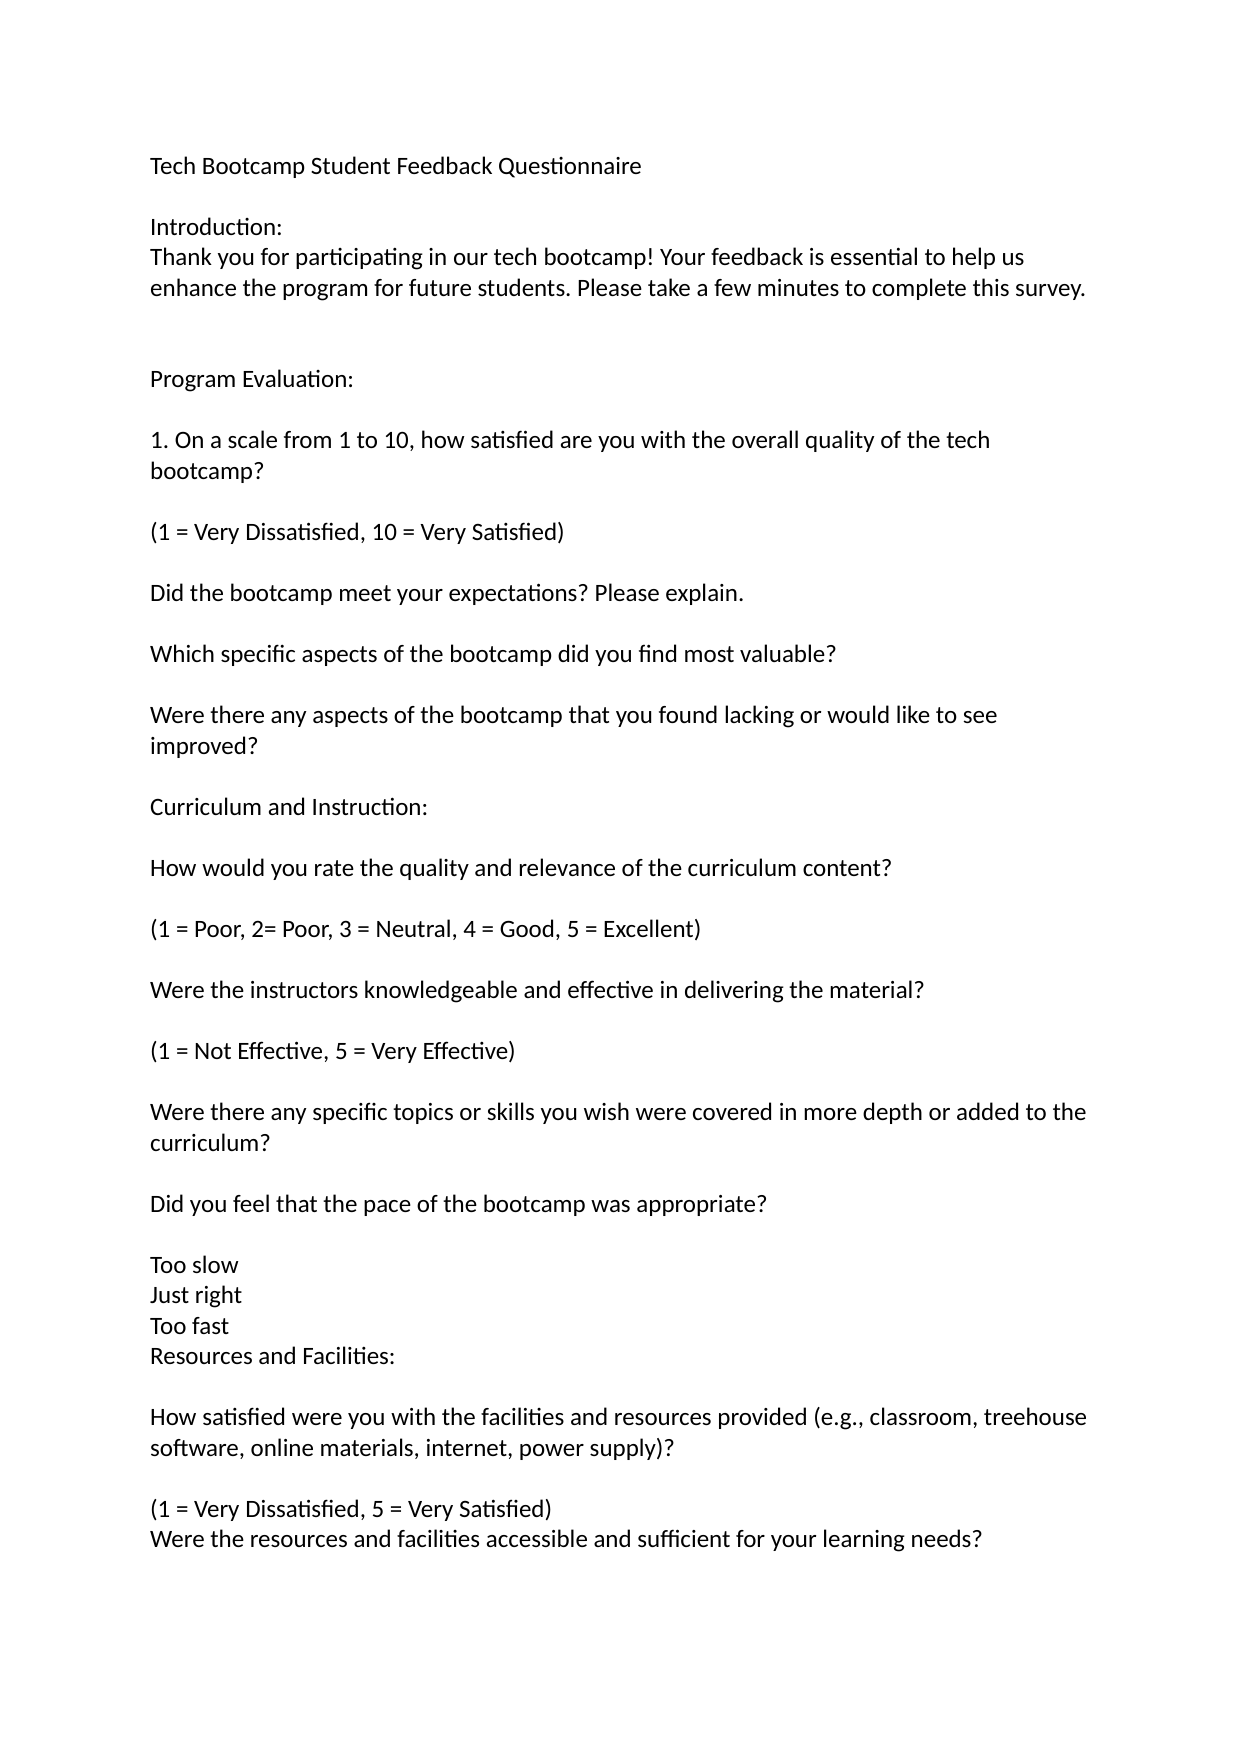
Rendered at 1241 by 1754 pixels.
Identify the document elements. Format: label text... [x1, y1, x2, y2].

text Curriculum and Instruction: [150, 791, 1090, 821]
text Program Evaluation: [150, 364, 1090, 394]
text Introduction: [150, 211, 1090, 242]
text Were the resources and facilities accessible and sufficient for your learning needs? [150, 1523, 1090, 1554]
text (1 = Poor, 2= Poor, 3 = Neutral, 4 = Good, 5 = Excellent) [150, 913, 1090, 943]
text Were the instructors knowledgeable and effective in delivering the material? [150, 974, 1090, 1004]
text Were there any specific topics or skills you wish were covered in more depth or added to the curriculum? [150, 1096, 1090, 1157]
text Which specific aspects of the bootcamp did you find most valuable? [150, 638, 1090, 669]
text Too fast [150, 1310, 1090, 1340]
text Too slow [150, 1249, 1090, 1279]
text (1 = Very Dissatisfied, 5 = Very Satisfied) [150, 1493, 1090, 1523]
text Thank you for participating in our tech bootcamp! Your feedback is essential to help us enhance the program for future students. Please take a few minutes to complete this survey. [150, 242, 1090, 303]
text Resources and Facilities: [150, 1340, 1090, 1371]
text Did you feel that the pace of the bootcamp was appropriate? [150, 1188, 1090, 1218]
text Tech Bootcamp Student Feedback Questionnaire [150, 150, 1090, 181]
text Just right [150, 1279, 1090, 1310]
text How satisfied were you with the facilities and resources provided (e.g., classroom, treehouse software, online materials, internet, power supply)? [150, 1401, 1090, 1462]
text How would you rate the quality and relevance of the curriculum content? [150, 852, 1090, 882]
text Were there any aspects of the bootcamp that you found lacking or would like to see improved? [150, 699, 1090, 760]
text 1. On a scale from 1 to 10, how satisfied are you with the overall quality of the tech bootcamp? [150, 425, 1090, 486]
text (1 = Not Effective, 5 = Very Effective) [150, 1035, 1090, 1066]
text (1 = Very Dissatisfied, 10 = Very Satisfied) [150, 516, 1090, 547]
text Did the bootcamp meet your expectations? Please explain. [150, 577, 1090, 608]
